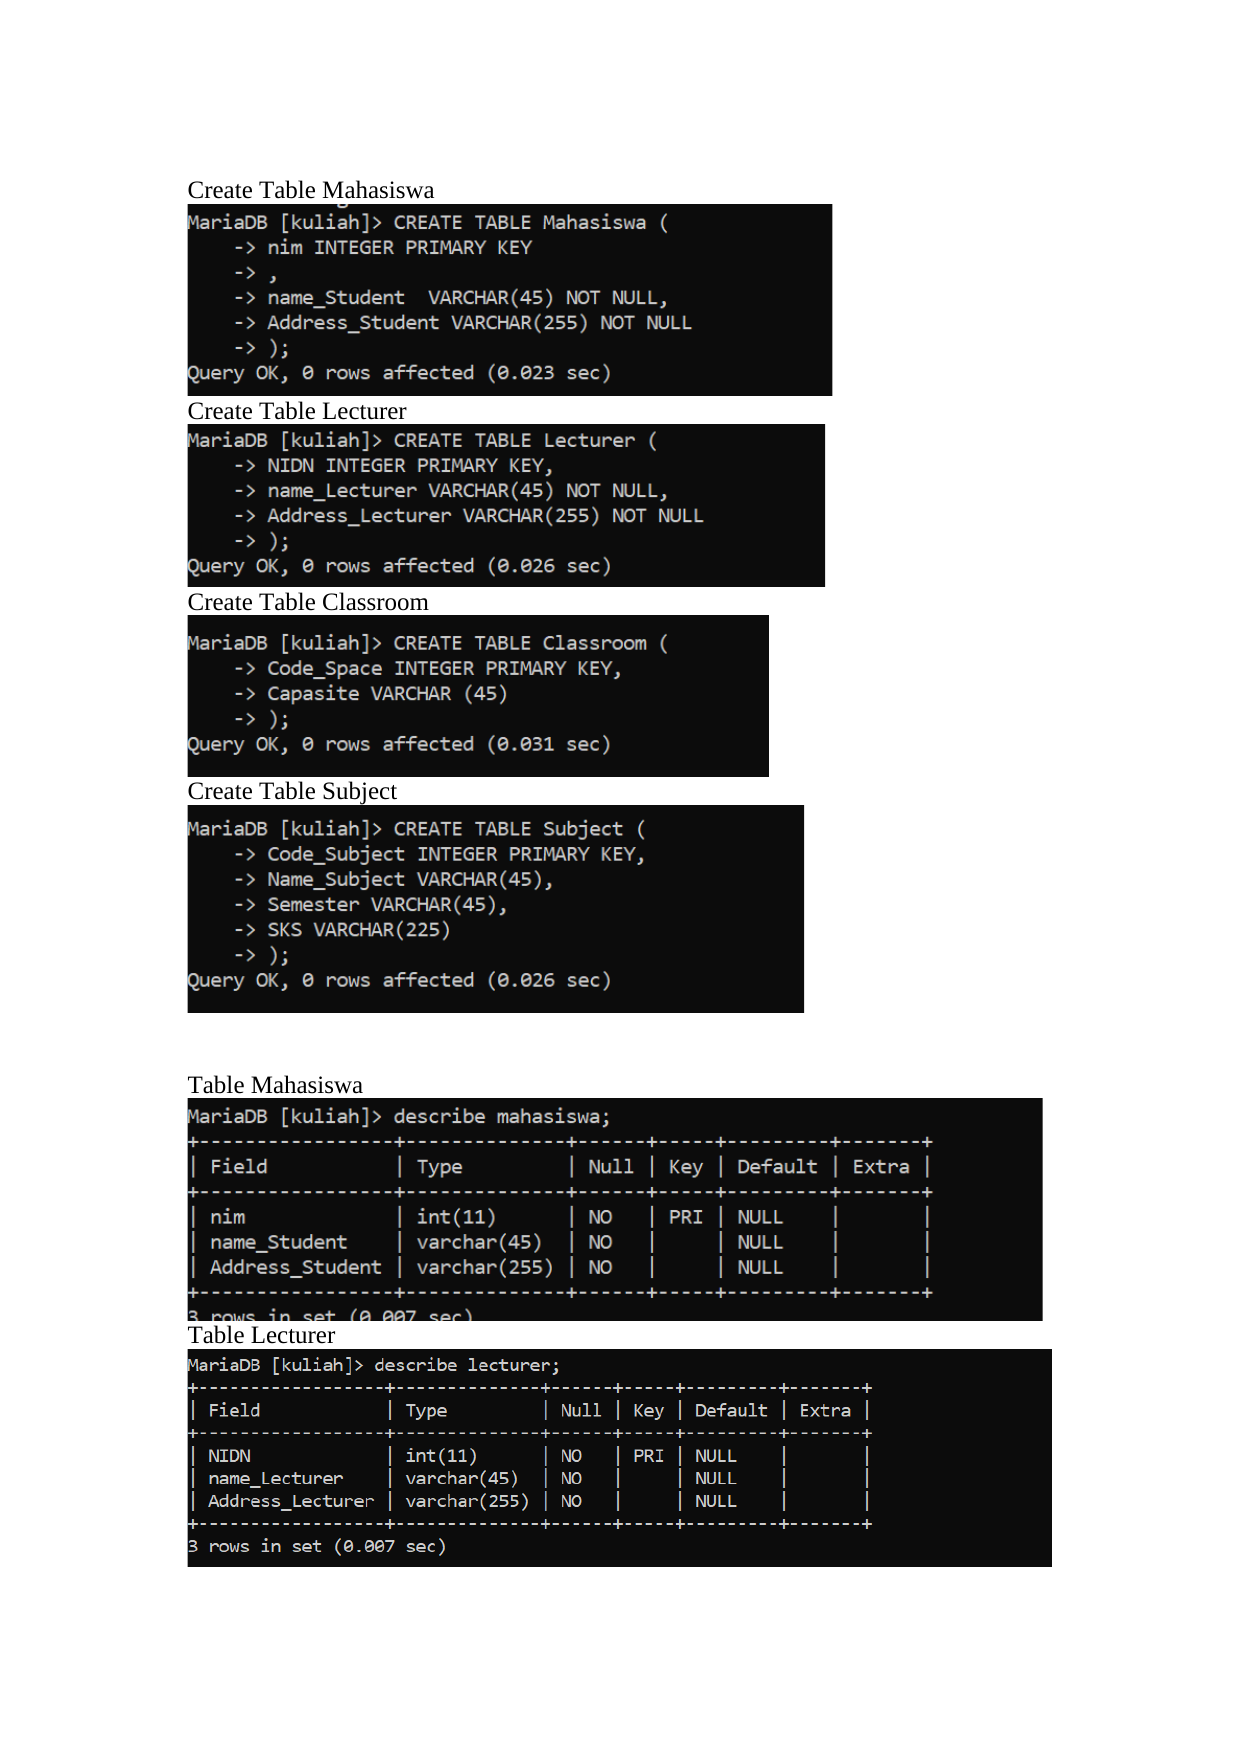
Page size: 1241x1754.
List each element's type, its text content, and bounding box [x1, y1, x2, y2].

text Create Table Mahasiswa [187, 175, 981, 204]
picture [187, 805, 805, 1013]
picture [187, 615, 769, 777]
text Table Mahasiswa [187, 1070, 981, 1098]
picture [187, 204, 833, 396]
text Table Lecturer [187, 1321, 981, 1349]
text Create Table Lecturer [187, 396, 981, 424]
text Create Table Classroom [187, 587, 981, 616]
picture [187, 1098, 1043, 1321]
picture [187, 424, 826, 587]
text Create Table Subject [187, 776, 981, 805]
picture [187, 1349, 1052, 1567]
